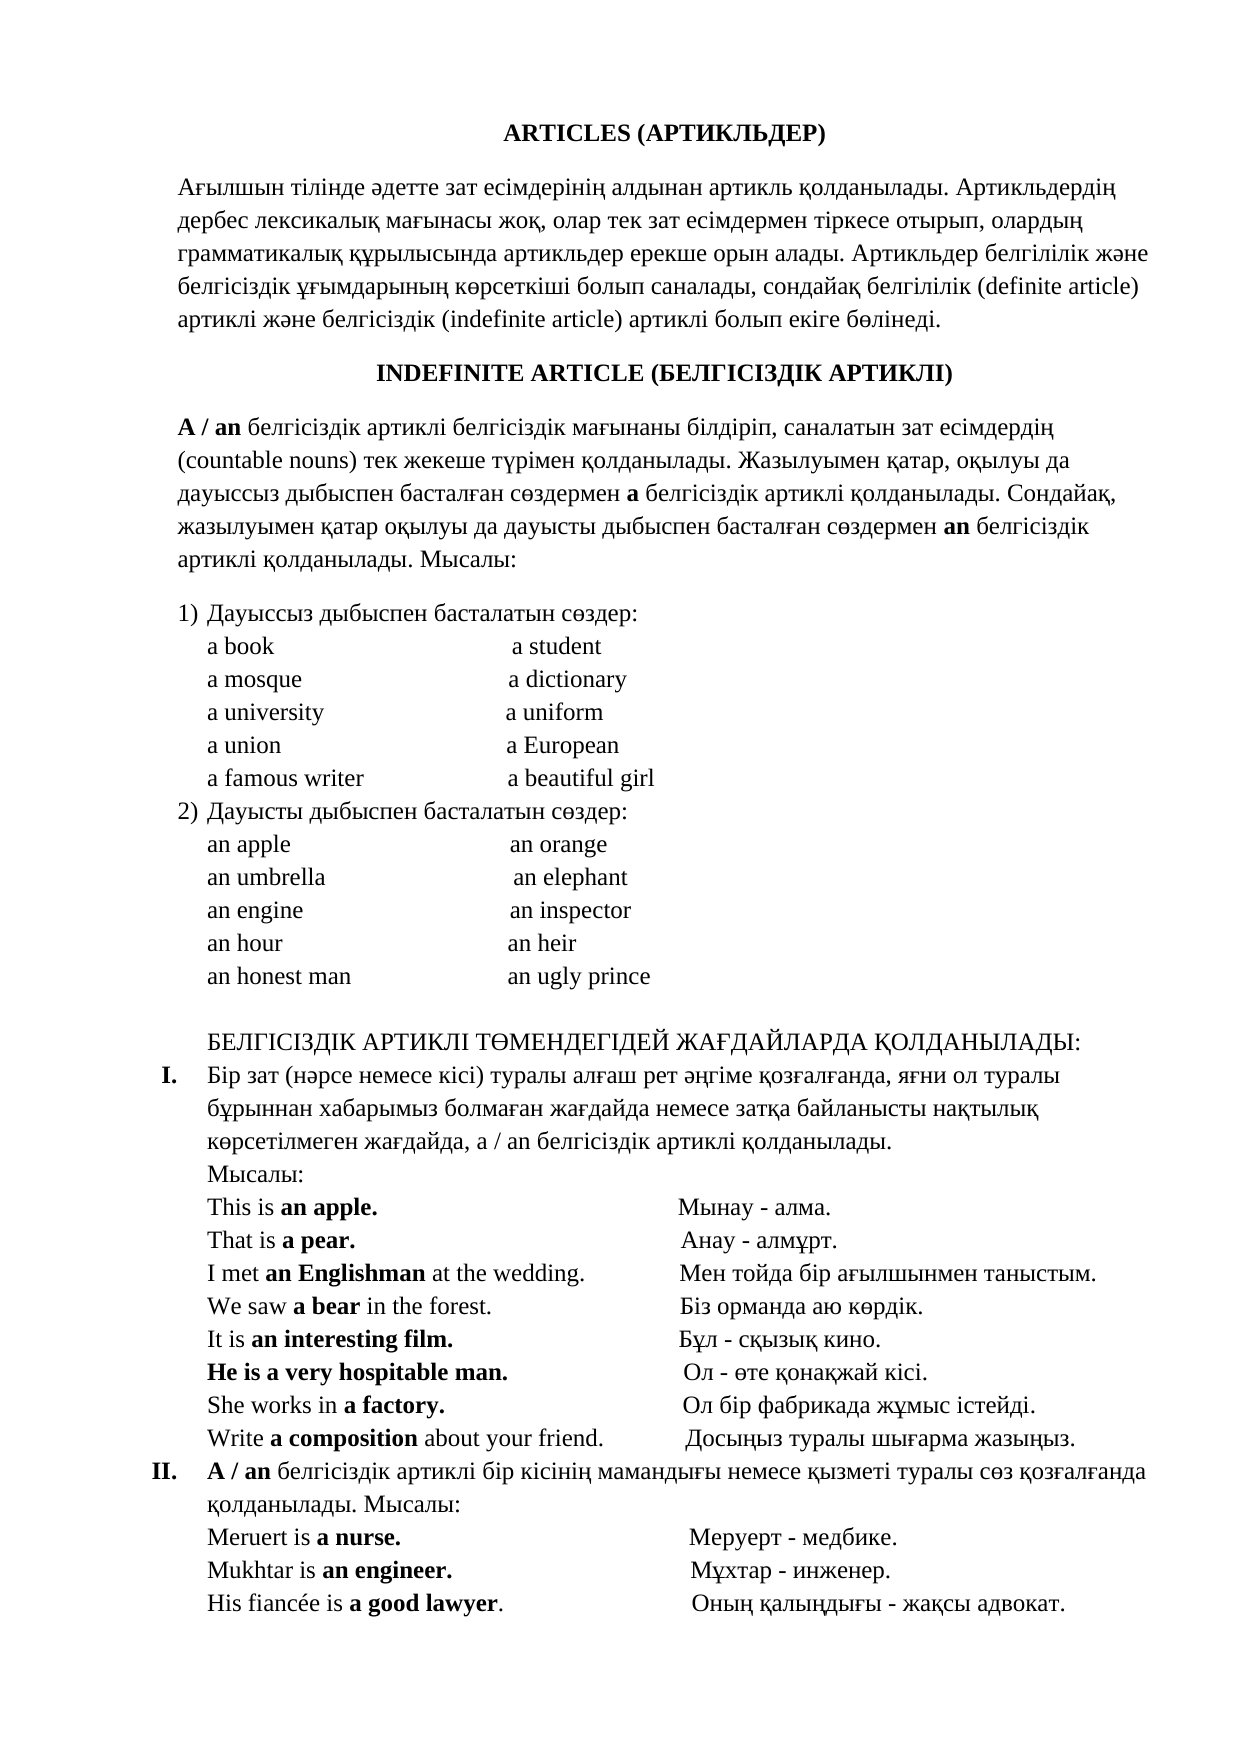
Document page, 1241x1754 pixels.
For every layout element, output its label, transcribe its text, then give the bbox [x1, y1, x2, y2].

list We saw a bear in the forest. Біз орманда аю көрдік. [207, 1291, 1152, 1320]
list an engine an inspector [207, 895, 1152, 924]
list an hour an heir [207, 928, 1152, 957]
list a university a uniform [207, 697, 1152, 726]
list a mosque a dictionary [207, 664, 1152, 692]
list Бір зат (нәрсе немесе кісі) туралы алғаш рет әңгіме қозғалғанда, яғни ол туралы бұрыннан хабарымыз болмаған жағдайда немесе затқа байланысты нақтылық көрсетілмеген жағдайда, a / an белгісіздік артиклі қолданылады. [177, 1060, 1152, 1155]
list That is a pear. Анау - алмұрт. [207, 1225, 1152, 1254]
list He is a very hospitable man. Ол - өте қонақжай кісі. [207, 1357, 1152, 1386]
text INDEFINITE ARTICLE (БЕЛГІСІЗДІК АРТИКЛІ) [177, 358, 1152, 387]
text ARTICLES (АРТИКЛЬДЕР) [177, 118, 1152, 147]
text A / an белгісіздік артиклі белгісіздік мағынаны білдіріп, саналатын зат есімдердің (countable nouns) тек жекеше түрімен қолданылады. Жазылуымен қатар, оқылуы да дауыссыз дыбыспен басталған сөздермен а белгісіздік артиклі қолданылады. Сондайақ, жазылуымен қатар оқылуы да дауысты дыбыспен басталған сөздермен аn белгісіздік артиклі қолданылады. Мысалы: [177, 412, 1152, 573]
list Mukhtar is an engineer. Мұхтар - инженер. [207, 1555, 1152, 1584]
list Дауыссыз дыбыспен басталатын сөздер: [177, 598, 1152, 626]
list БЕЛГІСІЗДІК АРТИКЛІ ТӨМЕНДЕГІДЕЙ ЖАҒДАЙЛАРДА ҚОЛДАНЫЛАДЫ: [207, 1027, 1152, 1056]
list It is an interesting film. Бұл - сқызық кино. [207, 1324, 1152, 1353]
list an honest man an ugly prince [207, 961, 1152, 990]
list Мысалы: [207, 1159, 1152, 1188]
list This is an apple. Мынау - алма. [207, 1192, 1152, 1221]
list a book a student [207, 631, 1152, 659]
text Ағылшын тілінде әдетте зат есімдерінің алдынан артикль қолданылады. Артикльдердің дербес лексикалық мағынасы жоқ, олар тек зат есімдермен тіркесе отырып, олардың грамматикалық құрылысында артикльдер ерекше орын алады. Артикльдер белгілілік және белгісіздік ұғымдарының көрсеткіші болып саналады, сондайақ белгілілік (definite article) артиклі және белгісіздік (indefinite article) артиклі болып екіге бөлінеді. [177, 172, 1152, 333]
list I met an Englishman at the wedding. Мен тойда бір ағылшынмен таныстым. [207, 1258, 1152, 1287]
list His fiancée is a good lawyer. Оның қалыңдығы - жақсы адвокат. [207, 1588, 1152, 1617]
list Meruert is a nurse. Меруерт - медбике. [207, 1522, 1152, 1551]
list She works in a factory. Ол бір фабрикада жұмыс істейді. [207, 1390, 1152, 1419]
list a union a European [207, 730, 1152, 758]
list Write a composition about your friend. Досыңыз туралы шығарма жазыңыз. [207, 1423, 1152, 1452]
list a famous writer a beautiful girl [207, 763, 1152, 792]
list an apple an orange [207, 829, 1152, 858]
list A / an белгісіздік артиклі бір кісінің мамандығы немесе қызметі туралы сөз қозғалғанда қолданылады. Мысалы: [177, 1456, 1152, 1518]
list an umbrella an elephant [207, 862, 1152, 891]
list Дауысты дыбыспен басталатын сөздер: [177, 796, 1152, 824]
